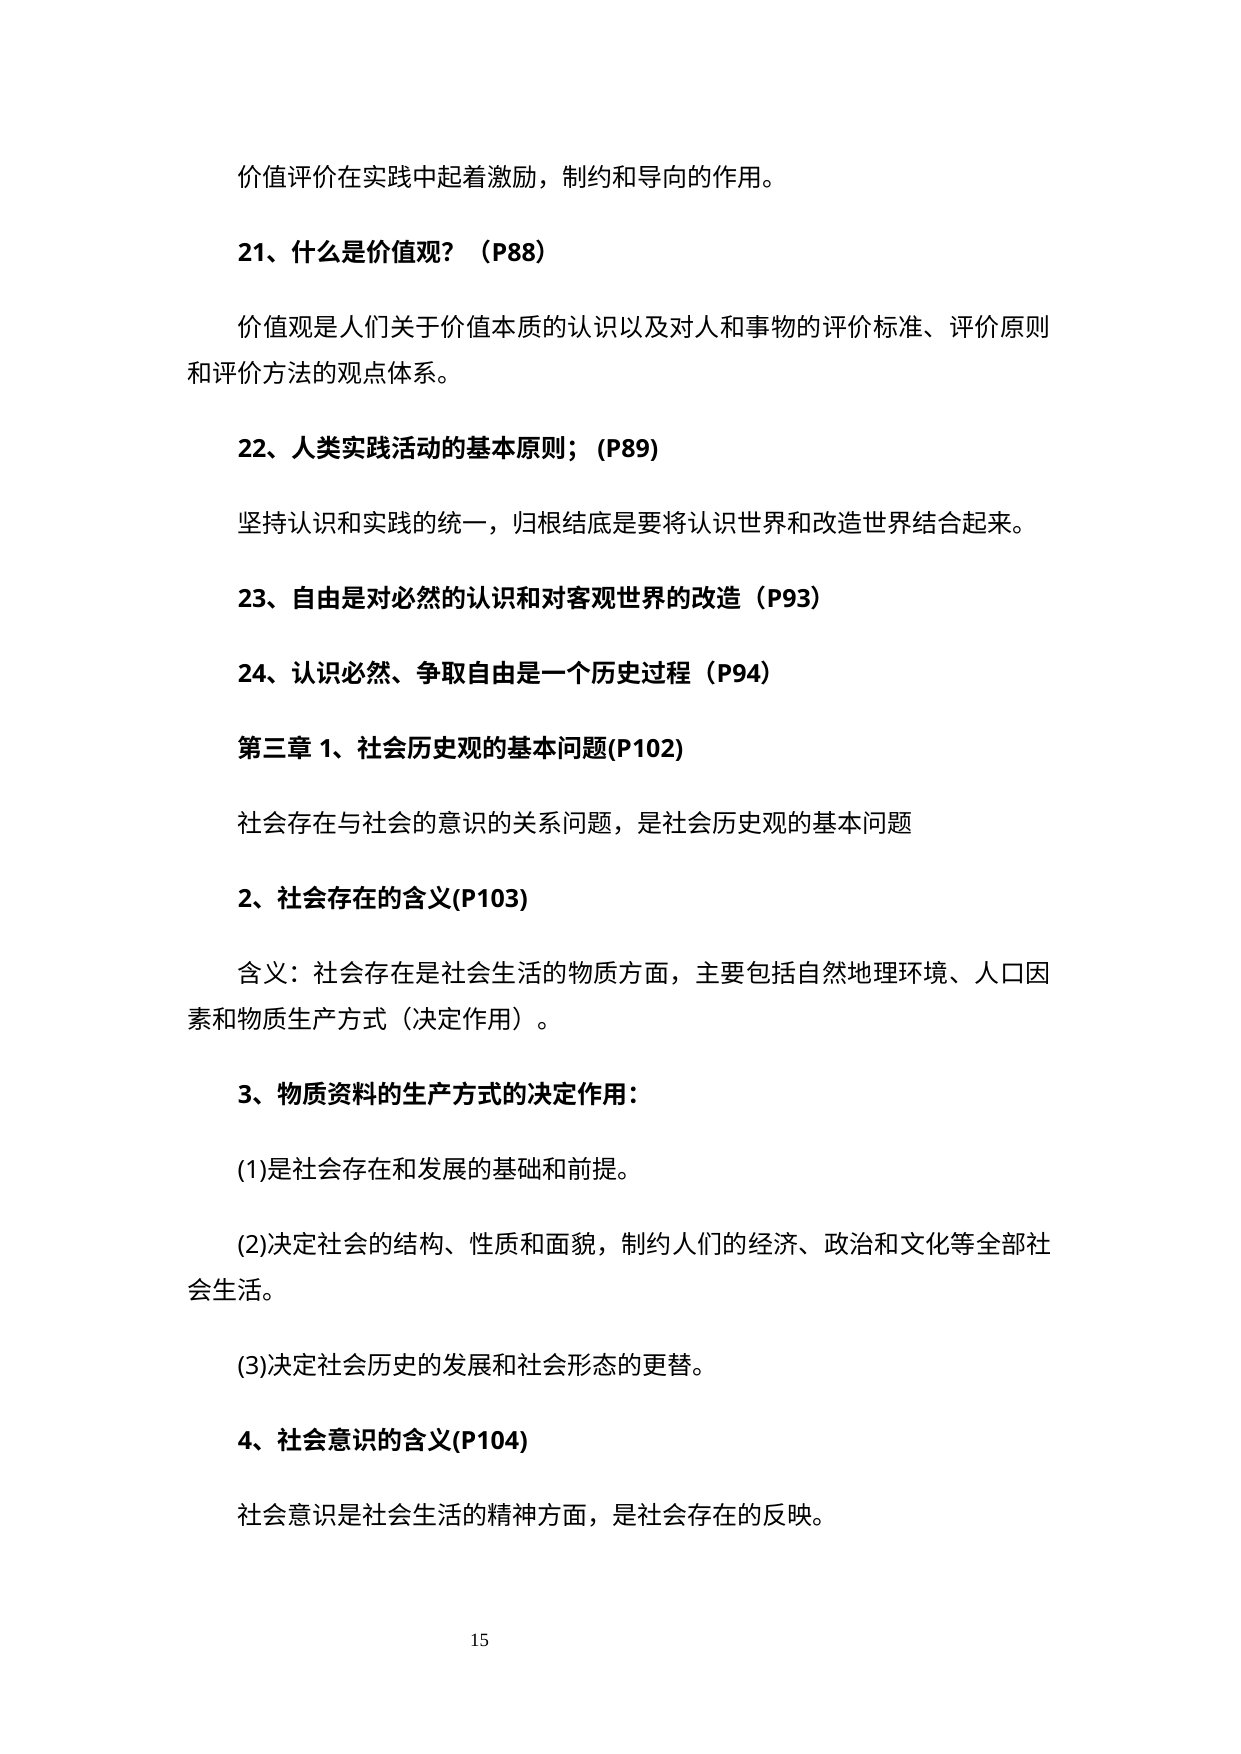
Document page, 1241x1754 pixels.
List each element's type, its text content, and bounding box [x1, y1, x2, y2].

text 22、人类实践活动的基本原则； (P89) [187, 421, 1053, 467]
text 3、物质资料的生产方式的决定作用： [187, 1067, 1053, 1112]
text 第三章 1、社会历史观的基本问题(P102) [187, 721, 1053, 767]
text 坚持认识和实践的统一，归根结底是要将认识世界和改造世界结合起来。 [187, 496, 1053, 542]
text 含义：社会存在是社会生活的物质方面，主要包括自然地理环境、人口因素和物质生产方式（决定作用）。 [187, 946, 1053, 1037]
text 社会存在与社会的意识的关系问题，是社会历史观的基本问题 [187, 796, 1053, 842]
text 价值评价在实践中起着激励，制约和导向的作用。 [187, 150, 1053, 196]
text 23、自由是对必然的认识和对客观世界的改造（P93） [187, 571, 1053, 617]
text (1)是社会存在和发展的基础和前提。 [187, 1142, 1053, 1187]
text 4、社会意识的含义(P104) [187, 1412, 1053, 1458]
text 价值观是人们关于价值本质的认识以及对人和事物的评价标准、评价原则和评价方法的观点体系。 [187, 300, 1053, 392]
text (3)决定社会历史的发展和社会形态的更替。 [187, 1337, 1053, 1383]
text 24、认识必然、争取自由是一个历史过程（P94） [187, 646, 1053, 692]
text 2、社会存在的含义(P103) [187, 871, 1053, 917]
text (2)决定社会的结构、性质和面貌，制约人们的经济、政治和文化等全部社会生活。 [187, 1217, 1053, 1308]
text 社会意识是社会生活的精神方面，是社会存在的反映。 [187, 1487, 1053, 1533]
text 21、什么是价值观？（P88） [187, 225, 1053, 271]
